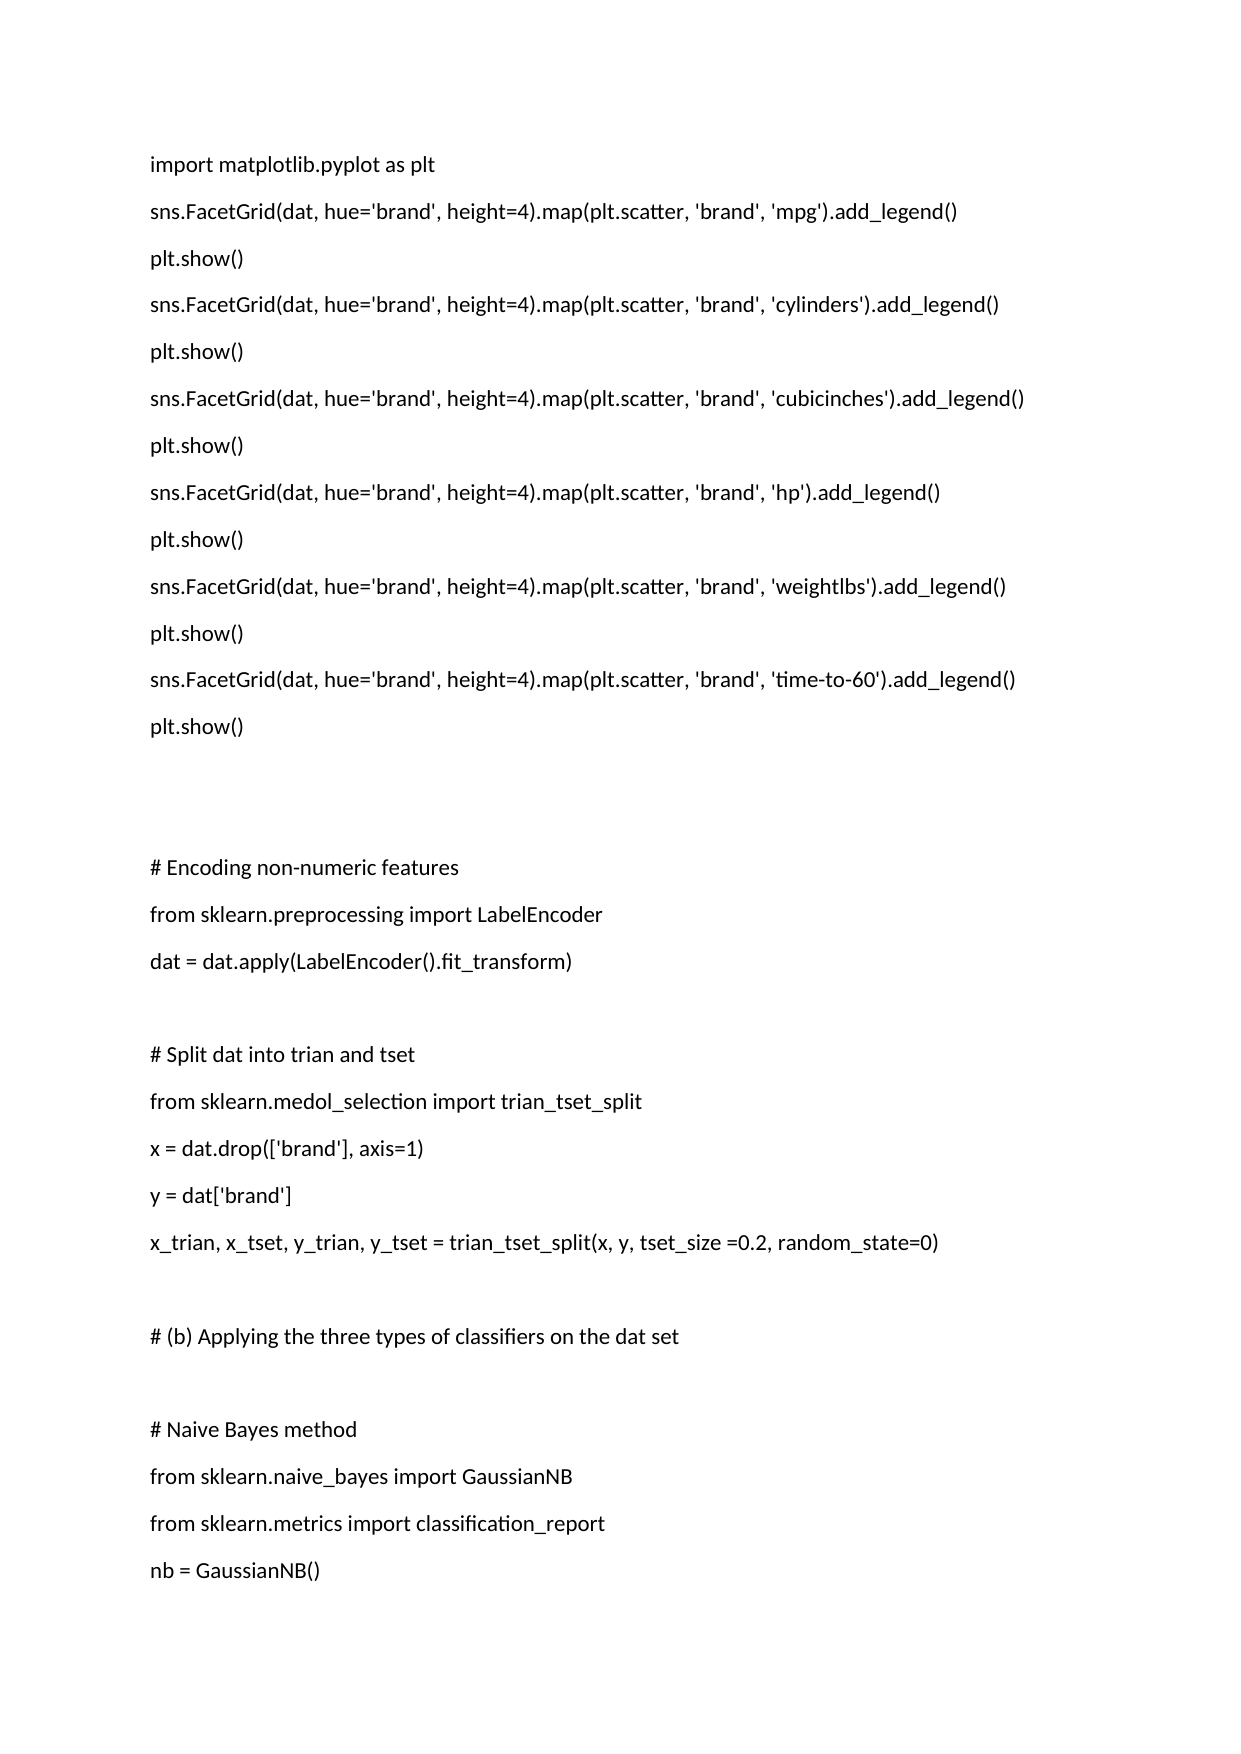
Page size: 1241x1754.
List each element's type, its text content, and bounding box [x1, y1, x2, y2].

text plt.show() [150, 337, 1090, 366]
text from sklearn.preprocessing import LabelEncoder [150, 900, 1090, 928]
text from sklearn.medol_selection import trian_tset_split [150, 1087, 1090, 1116]
text # Split dat into trian and tset [150, 1041, 1090, 1069]
text plt.show() [150, 619, 1090, 647]
text sns.FacetGrid(dat, hue='brand', height=4).map(plt.scatter, 'brand', 'mpg').add_legend() [150, 197, 1090, 225]
text sns.FacetGrid(dat, hue='brand', height=4).map(plt.scatter, 'brand', 'time-to-60').add_legend() [150, 666, 1090, 694]
text dat = dat.apply(LabelEncoder().fit_transform) [150, 947, 1090, 975]
text from sklearn.metrics import classification_report [150, 1509, 1090, 1537]
text # (b) Applying the three types of classifiers on the dat set [150, 1322, 1090, 1350]
text x_trian, x_tset, y_trian, y_tset = trian_tset_split(x, y, tset_size =0.2, random_state=0) [150, 1228, 1090, 1256]
text plt.show() [150, 431, 1090, 459]
text plt.show() [150, 525, 1090, 553]
text sns.FacetGrid(dat, hue='brand', height=4).map(plt.scatter, 'brand', 'cylinders').add_legend() [150, 291, 1090, 319]
text sns.FacetGrid(dat, hue='brand', height=4).map(plt.scatter, 'brand', 'weightlbs').add_legend() [150, 572, 1090, 600]
text x = dat.drop(['brand'], axis=1) [150, 1134, 1090, 1162]
text # Naive Bayes method [150, 1416, 1090, 1444]
text import matplotlib.pyplot as plt [150, 150, 1090, 178]
text sns.FacetGrid(dat, hue='brand', height=4).map(plt.scatter, 'brand', 'cubicinches').add_legend() [150, 384, 1090, 412]
text plt.show() [150, 712, 1090, 741]
text plt.show() [150, 244, 1090, 272]
text from sklearn.naive_bayes import GaussianNB [150, 1462, 1090, 1491]
text sns.FacetGrid(dat, hue='brand', height=4).map(plt.scatter, 'brand', 'hp').add_legend() [150, 478, 1090, 506]
text y = dat['brand'] [150, 1181, 1090, 1209]
text # Encoding non-numeric features [150, 853, 1090, 881]
text nb = GaussianNB() [150, 1556, 1090, 1584]
